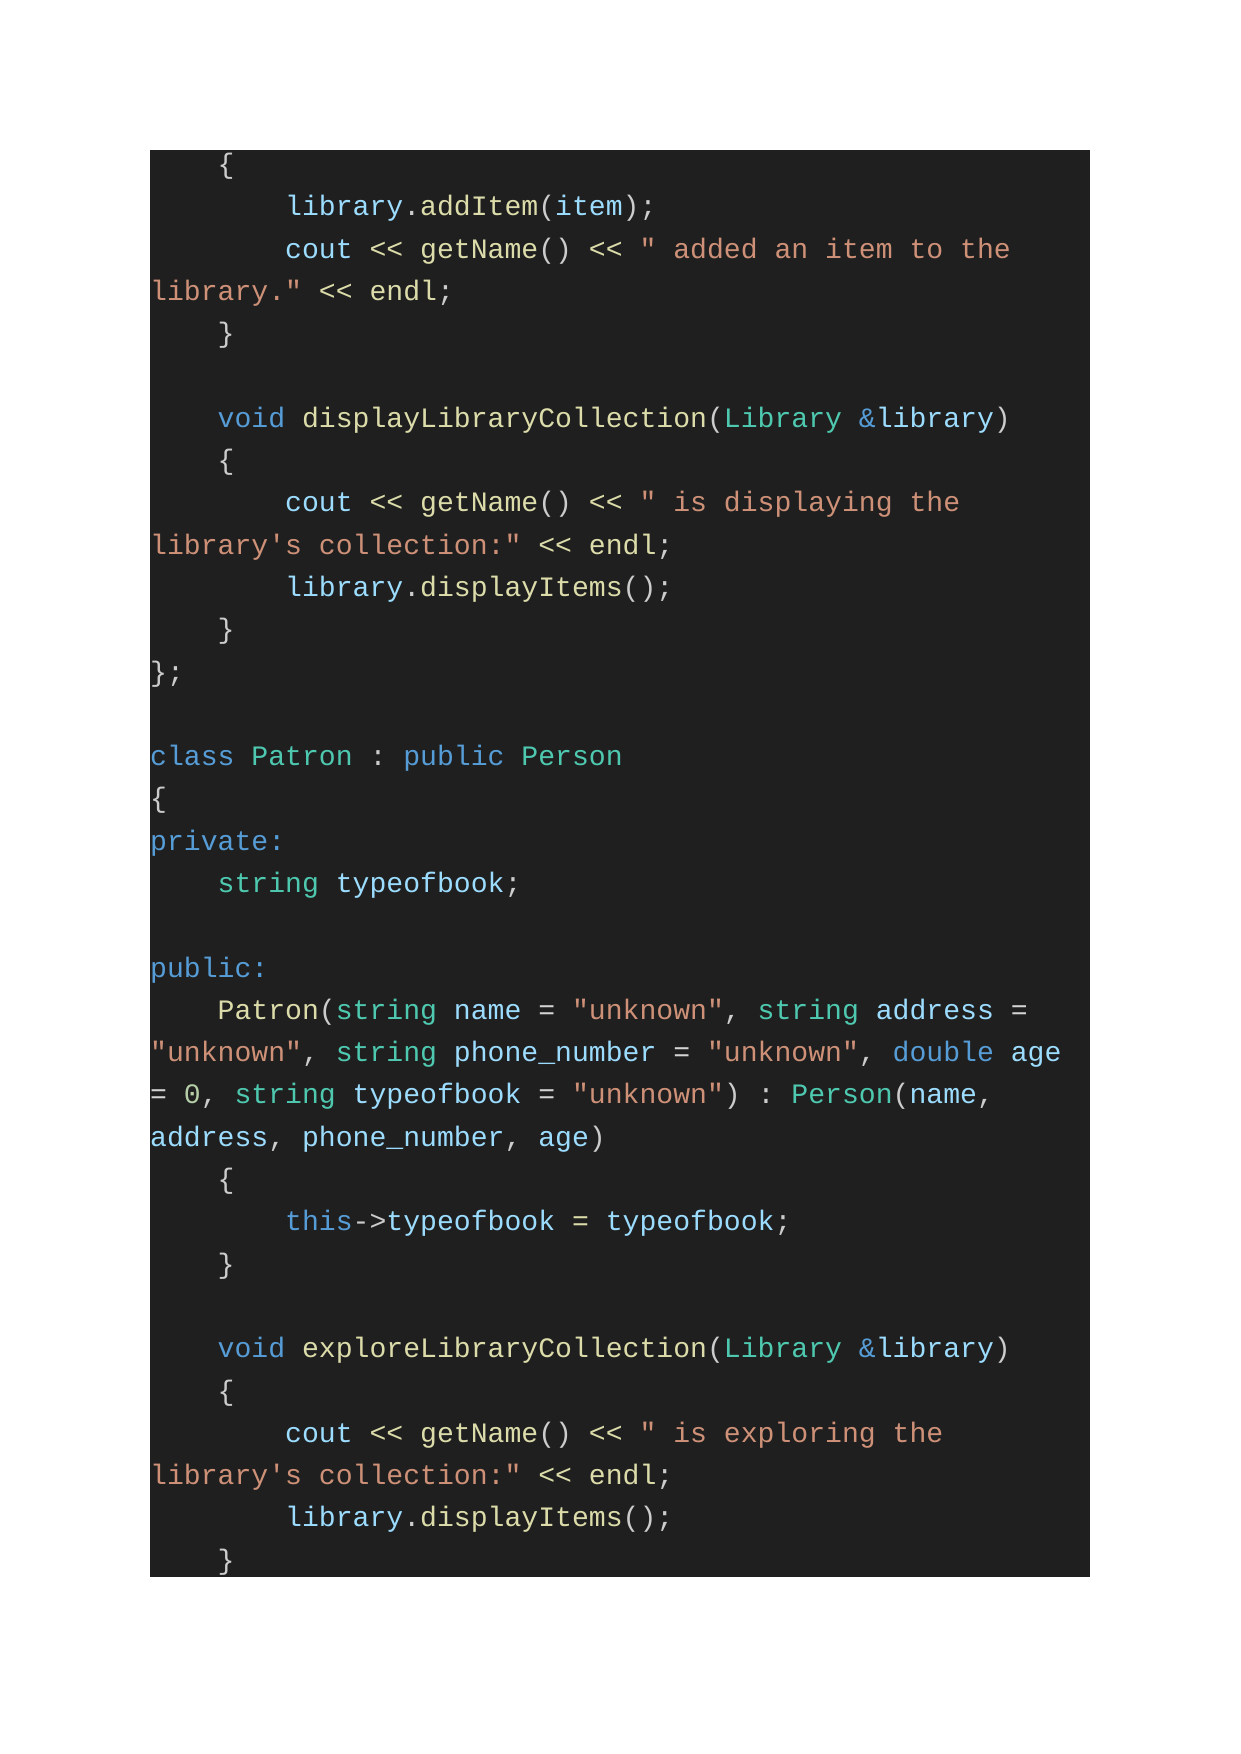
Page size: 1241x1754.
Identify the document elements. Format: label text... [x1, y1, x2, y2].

text cout << getName() << " added an item to the library." << endl; [150, 234, 1090, 309]
text { [150, 784, 1090, 816]
text string typeofbook; [150, 869, 1090, 901]
text void displayLibraryCollection(Library &library) [150, 404, 1090, 436]
text library.addItem(item); [150, 192, 1090, 224]
text }; [150, 657, 1090, 689]
text private: [150, 827, 1090, 858]
text cout << getName() << " is displaying the library's collection:" << endl; [150, 488, 1090, 562]
text } [150, 319, 1090, 351]
text { [150, 1165, 1090, 1197]
text class Patron : public Person [150, 742, 1090, 774]
text library.displayItems(); [150, 573, 1090, 605]
text public: [150, 953, 1090, 985]
text { [150, 446, 1090, 478]
text { [150, 1376, 1090, 1408]
text this->typeofbook = typeofbook; [150, 1207, 1090, 1239]
text } [150, 1249, 1090, 1281]
text } [150, 615, 1090, 647]
text cout << getName() << " is exploring the library's collection:" << endl; [150, 1419, 1090, 1493]
text void exploreLibraryCollection(Library &library) [150, 1334, 1090, 1366]
text { [150, 150, 1090, 182]
text } [150, 1546, 1090, 1577]
text Patron(string name = "unknown", string address = "unknown", string phone_number = "unknown", double age = 0, string typeofbook = "unknown") : Person(name, address, phone_number, age) [150, 996, 1090, 1154]
text library.displayItems(); [150, 1503, 1090, 1535]
